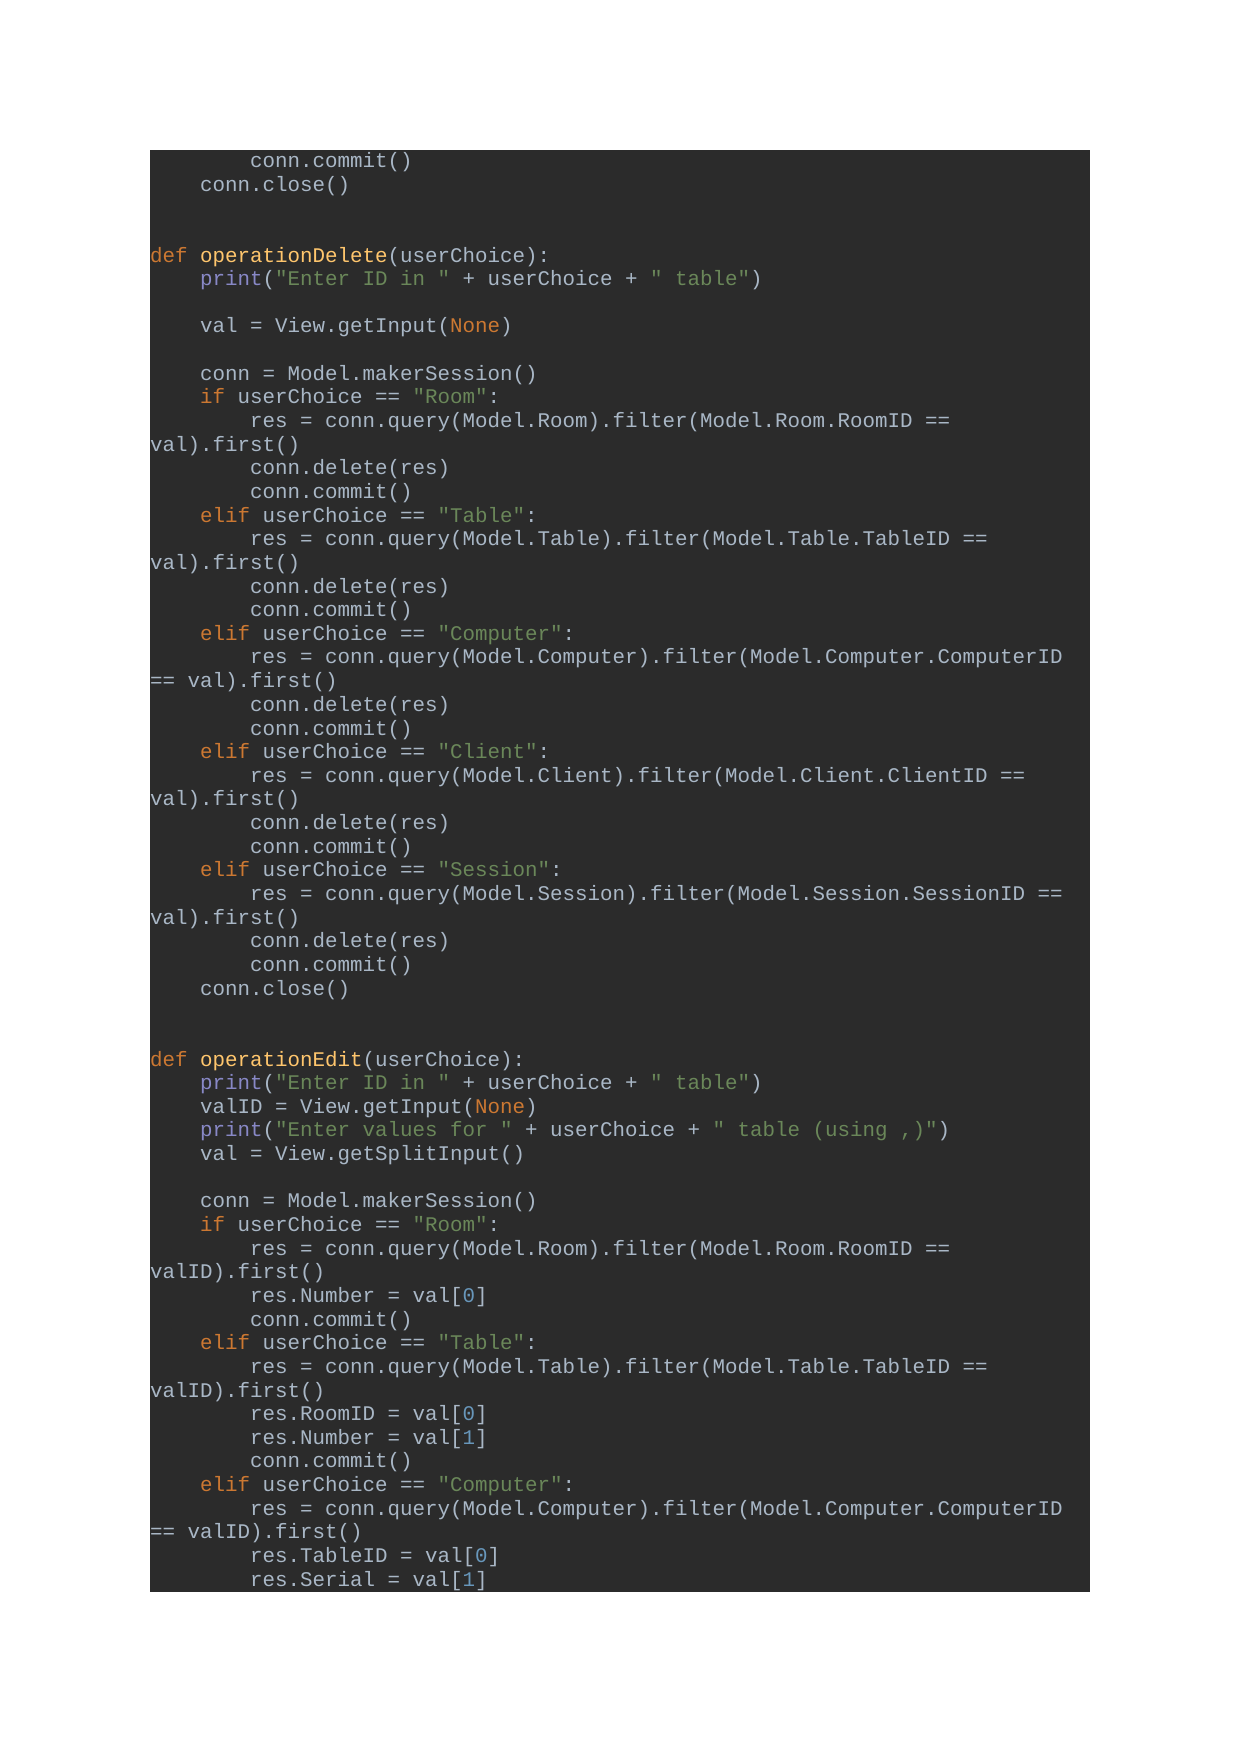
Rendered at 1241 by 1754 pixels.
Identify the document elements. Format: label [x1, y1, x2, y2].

text [150, 150, 1090, 1592]
